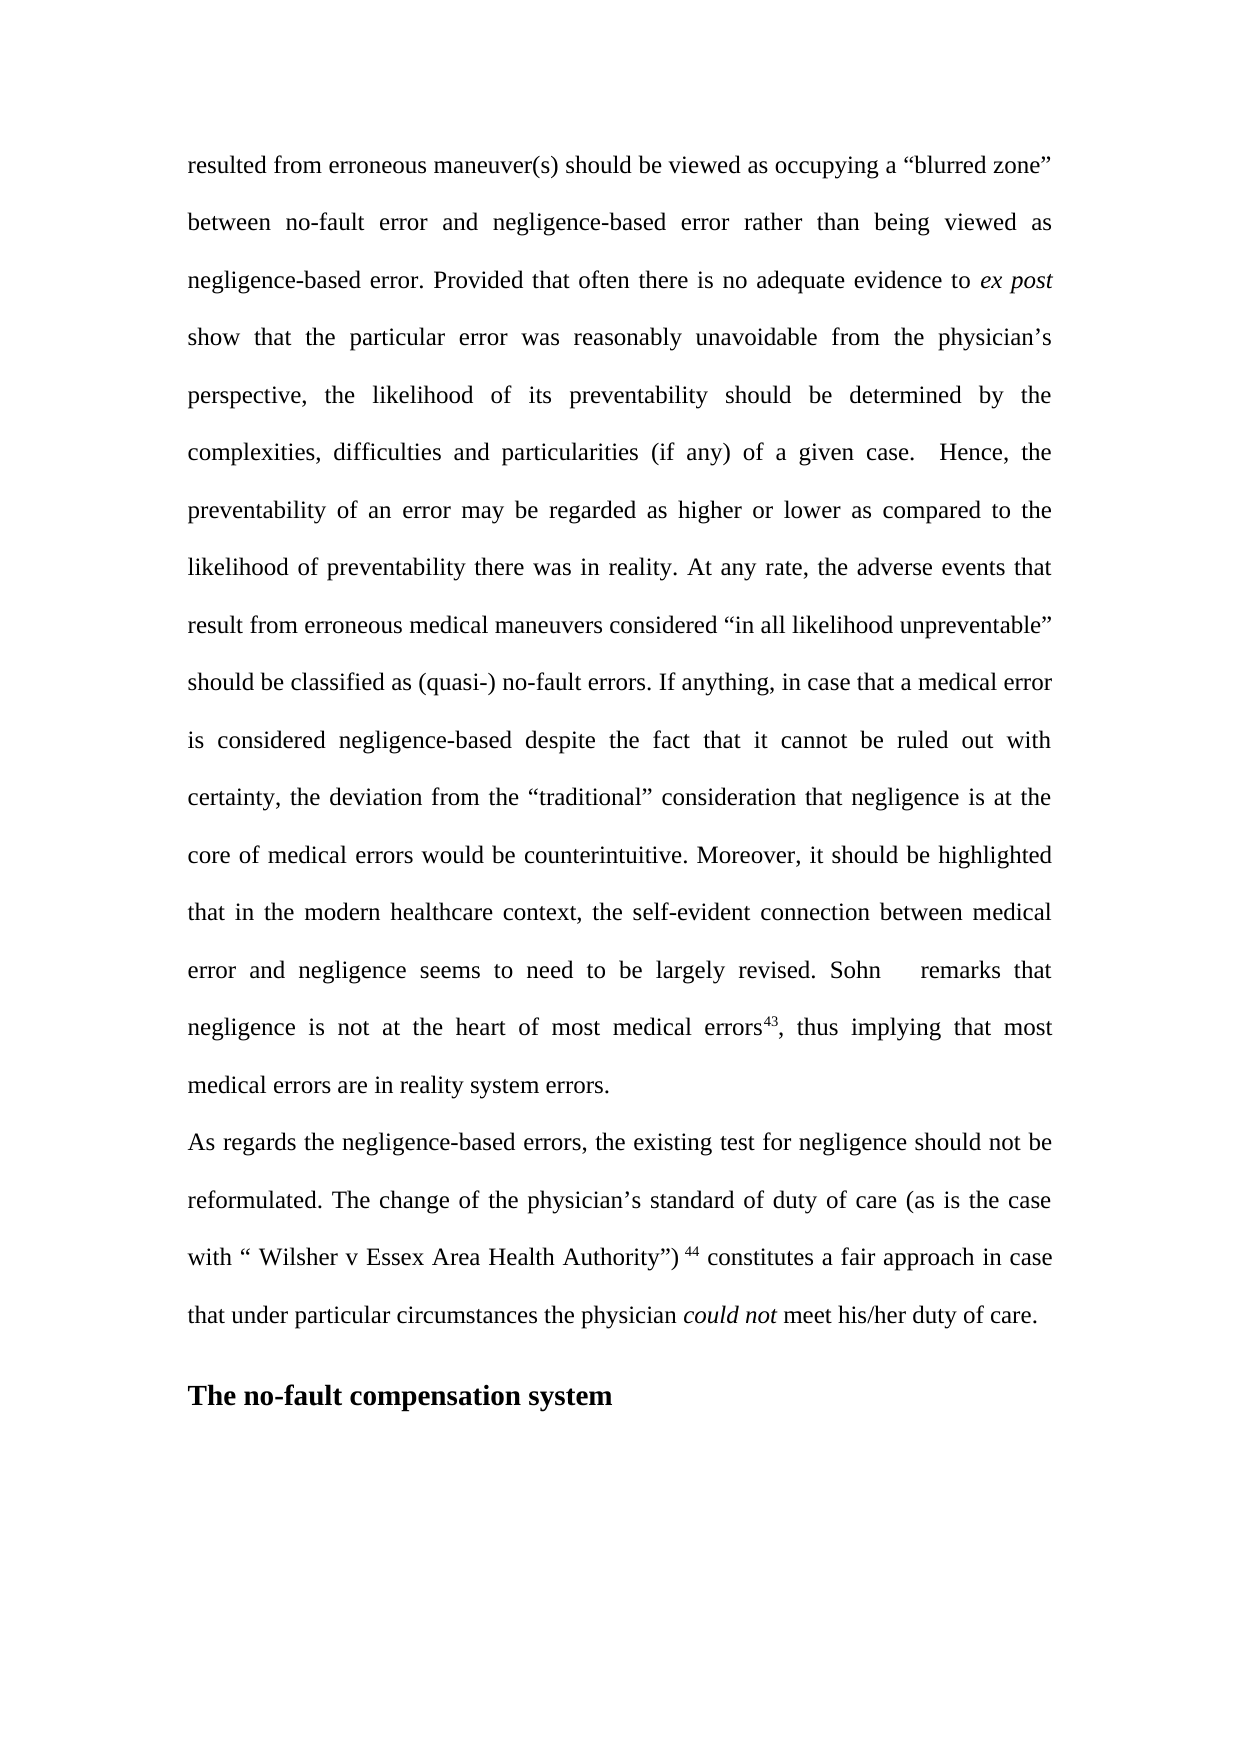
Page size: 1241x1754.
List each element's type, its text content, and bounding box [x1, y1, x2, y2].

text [187, 150, 1053, 1099]
text The no-fault compensation system [187, 1378, 1053, 1412]
text As regards the negligence-based errors, the existing test for negligence should not be reformulated. The change of the physician’s standard of duty of care (as is the case with “ Wilsher v Essex Area Health Authority”) 44 constitutes a fair approach in case that under particular circumstances the physician could not meet his/her duty of care. [187, 1127, 1053, 1329]
